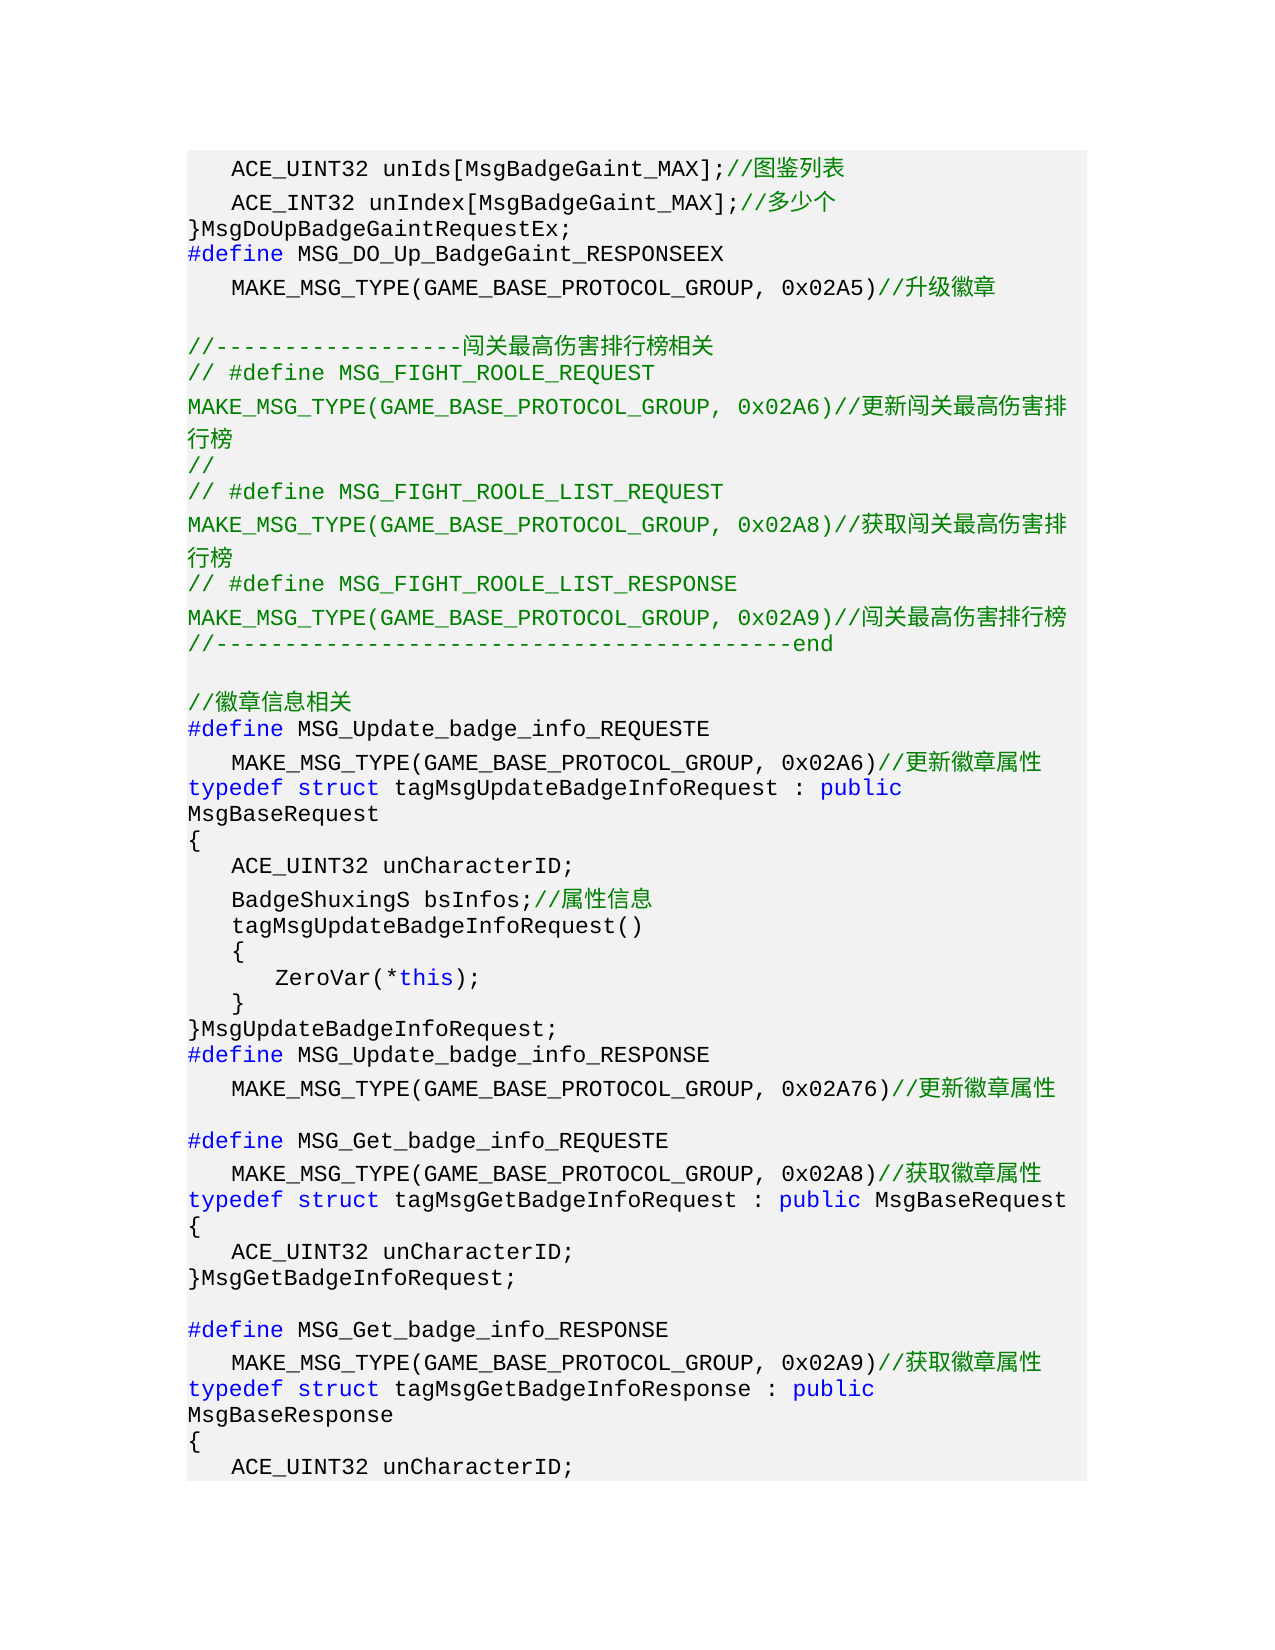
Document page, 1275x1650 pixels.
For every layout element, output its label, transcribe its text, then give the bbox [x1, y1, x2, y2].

text typedef struct tagMsgUpdateBadgeInfoRequest : public MsgBaseRequest [187, 777, 1087, 829]
text ACE_UINT32 unIds[MsgBadgeGaint_MAX];//图鉴列表 [187, 150, 1087, 183]
text #define MSG_DO_Up_BadgeGaint_RESPONSEEX MAKE_MSG_TYPE(GAME_BASE_PROTOCOL_GROUP, 0x02A5)//升级徽章 [187, 243, 1087, 302]
text { [187, 1429, 1087, 1455]
text }MsgGetBadgeInfoRequest; [187, 1266, 1087, 1292]
text //------------------------------------------end [187, 632, 1087, 658]
text ACE_INT32 unIndex[MsgBadgeGaint_MAX];//多少个 [187, 183, 1087, 217]
text ACE_UINT32 unCharacterID; [187, 1240, 1087, 1266]
text // #define MSG_FIGHT_ROOLE_LIST_RESPONSE MAKE_MSG_TYPE(GAME_BASE_PROTOCOL_GROUP, 0x02A9)//闯关最高伤害排行榜 [187, 573, 1087, 632]
text ACE_UINT32 unCharacterID; [187, 854, 1087, 881]
text ZeroVar(*this); [187, 966, 1087, 992]
text #define MSG_Update_badge_info_REQUESTE MAKE_MSG_TYPE(GAME_BASE_PROTOCOL_GROUP, 0x02A6)//更新徽章属性 [187, 717, 1087, 777]
text #define MSG_Get_badge_info_RESPONSE MAKE_MSG_TYPE(GAME_BASE_PROTOCOL_GROUP, 0x02A9)//获取徽章属性 [187, 1318, 1087, 1377]
text { [187, 829, 1087, 854]
text #define MSG_Get_badge_info_REQUESTE MAKE_MSG_TYPE(GAME_BASE_PROTOCOL_GROUP, 0x02A8)//获取徽章属性 [187, 1129, 1087, 1188]
text #define MSG_Update_badge_info_RESPONSE MAKE_MSG_TYPE(GAME_BASE_PROTOCOL_GROUP, 0x02A76)//更新徽章属性 [187, 1044, 1087, 1103]
text ACE_UINT32 unCharacterID; [187, 1455, 1087, 1481]
text tagMsgUpdateBadgeInfoRequest() [187, 914, 1087, 940]
text //徽章信息相关 [187, 684, 1087, 717]
text // #define MSG_FIGHT_ROOLE_REQUEST MAKE_MSG_TYPE(GAME_BASE_PROTOCOL_GROUP, 0x02A6)//更新闯关最高伤害排行榜 [187, 362, 1087, 454]
text }MsgUpdateBadgeInfoRequest; [187, 1018, 1087, 1044]
text { [187, 1214, 1087, 1240]
text // [187, 454, 1087, 480]
text BadgeShuxingS bsInfos;//属性信息 [187, 881, 1087, 914]
text //------------------闯关最高伤害排行榜相关 [187, 328, 1087, 362]
text typedef struct tagMsgGetBadgeInfoResponse : public MsgBaseResponse [187, 1377, 1087, 1429]
text { [187, 940, 1087, 966]
text typedef struct tagMsgGetBadgeInfoRequest : public MsgBaseRequest [187, 1188, 1087, 1214]
text }MsgDoUpBadgeGaintRequestEx; [187, 217, 1087, 243]
text } [187, 992, 1087, 1018]
text // #define MSG_FIGHT_ROOLE_LIST_REQUEST MAKE_MSG_TYPE(GAME_BASE_PROTOCOL_GROUP, 0x02A8)//获取闯关最高伤害排行榜 [187, 480, 1087, 573]
